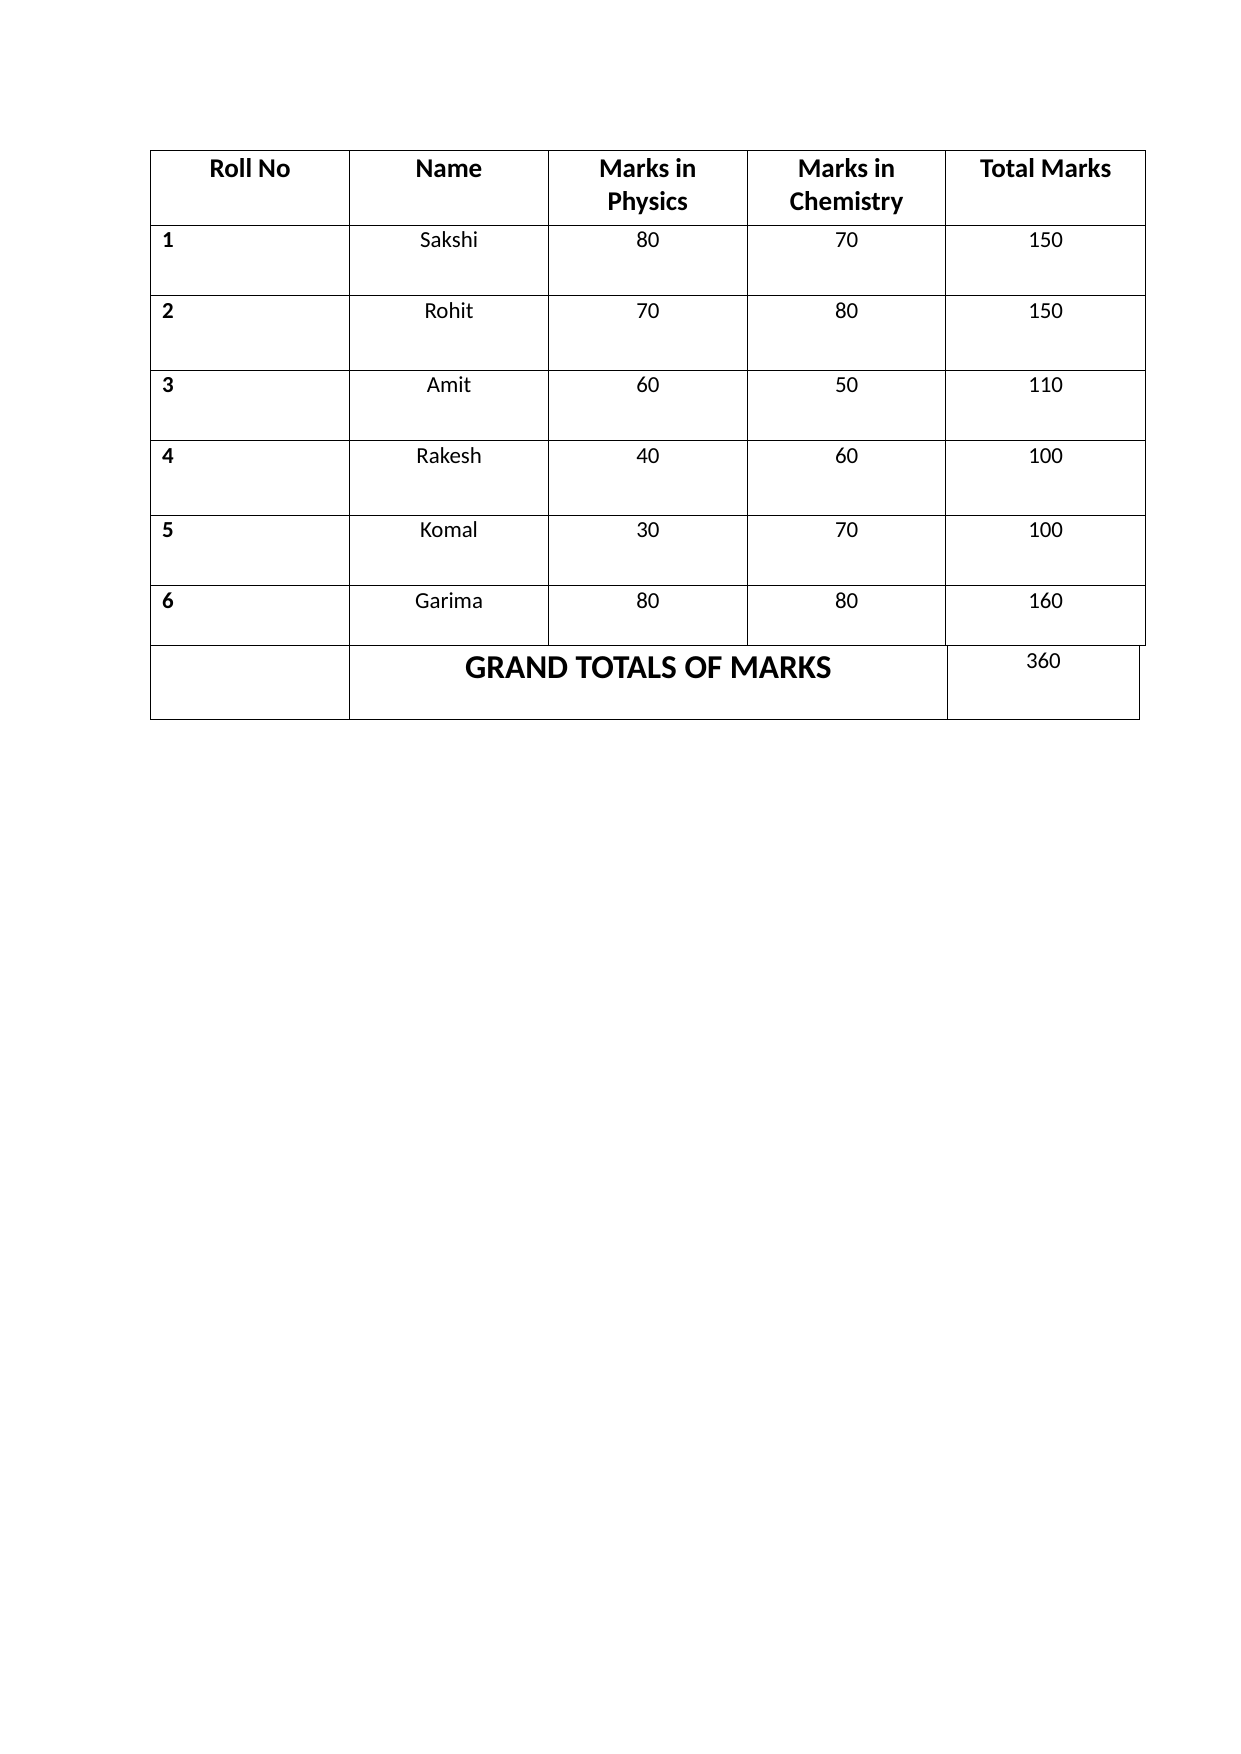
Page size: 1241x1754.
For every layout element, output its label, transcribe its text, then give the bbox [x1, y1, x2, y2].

table_cell Rohit [350, 296, 548, 369]
table_cell 160 [946, 586, 1145, 645]
table_cell 80 [549, 226, 747, 295]
table_cell 6 [151, 586, 349, 645]
table_cell 1 [151, 226, 349, 295]
table_cell 80 [748, 296, 945, 369]
table_cell 80 [549, 586, 747, 645]
table_cell Komal [350, 516, 548, 585]
table_cell 100 [946, 441, 1145, 514]
table_cell 30 [549, 516, 747, 585]
table_cell Sakshi [350, 226, 548, 295]
table_header Name [350, 151, 548, 224]
table_cell [151, 646, 349, 719]
table_cell 70 [748, 226, 945, 295]
table_cell Garima [350, 586, 548, 645]
table_cell 70 [549, 296, 747, 369]
table_cell Amit [350, 371, 548, 440]
table_cell 100 [946, 516, 1145, 585]
table_cell GRAND TOTALS OF MARKS [350, 646, 947, 719]
table_cell 110 [946, 371, 1145, 440]
table_cell 4 [151, 441, 349, 514]
table_cell 3 [151, 371, 349, 440]
table_cell Rakesh [350, 441, 548, 514]
table_cell 5 [151, 516, 349, 585]
table_header Roll No [151, 151, 349, 224]
table_header Marks in Chemistry [748, 151, 945, 224]
table_cell 80 [748, 586, 945, 645]
table_cell 150 [946, 226, 1145, 295]
table_cell 40 [549, 441, 747, 514]
table_cell 2 [151, 296, 349, 369]
table_cell 770 [948, 646, 1139, 719]
table_header Marks in Physics [549, 151, 747, 224]
table_cell 150 [946, 296, 1145, 369]
table_cell 60 [549, 371, 747, 440]
table_cell 70 [748, 516, 945, 585]
table_cell 50 [748, 371, 945, 440]
table_cell 60 [748, 441, 945, 514]
table_header Total Marks [946, 151, 1145, 224]
